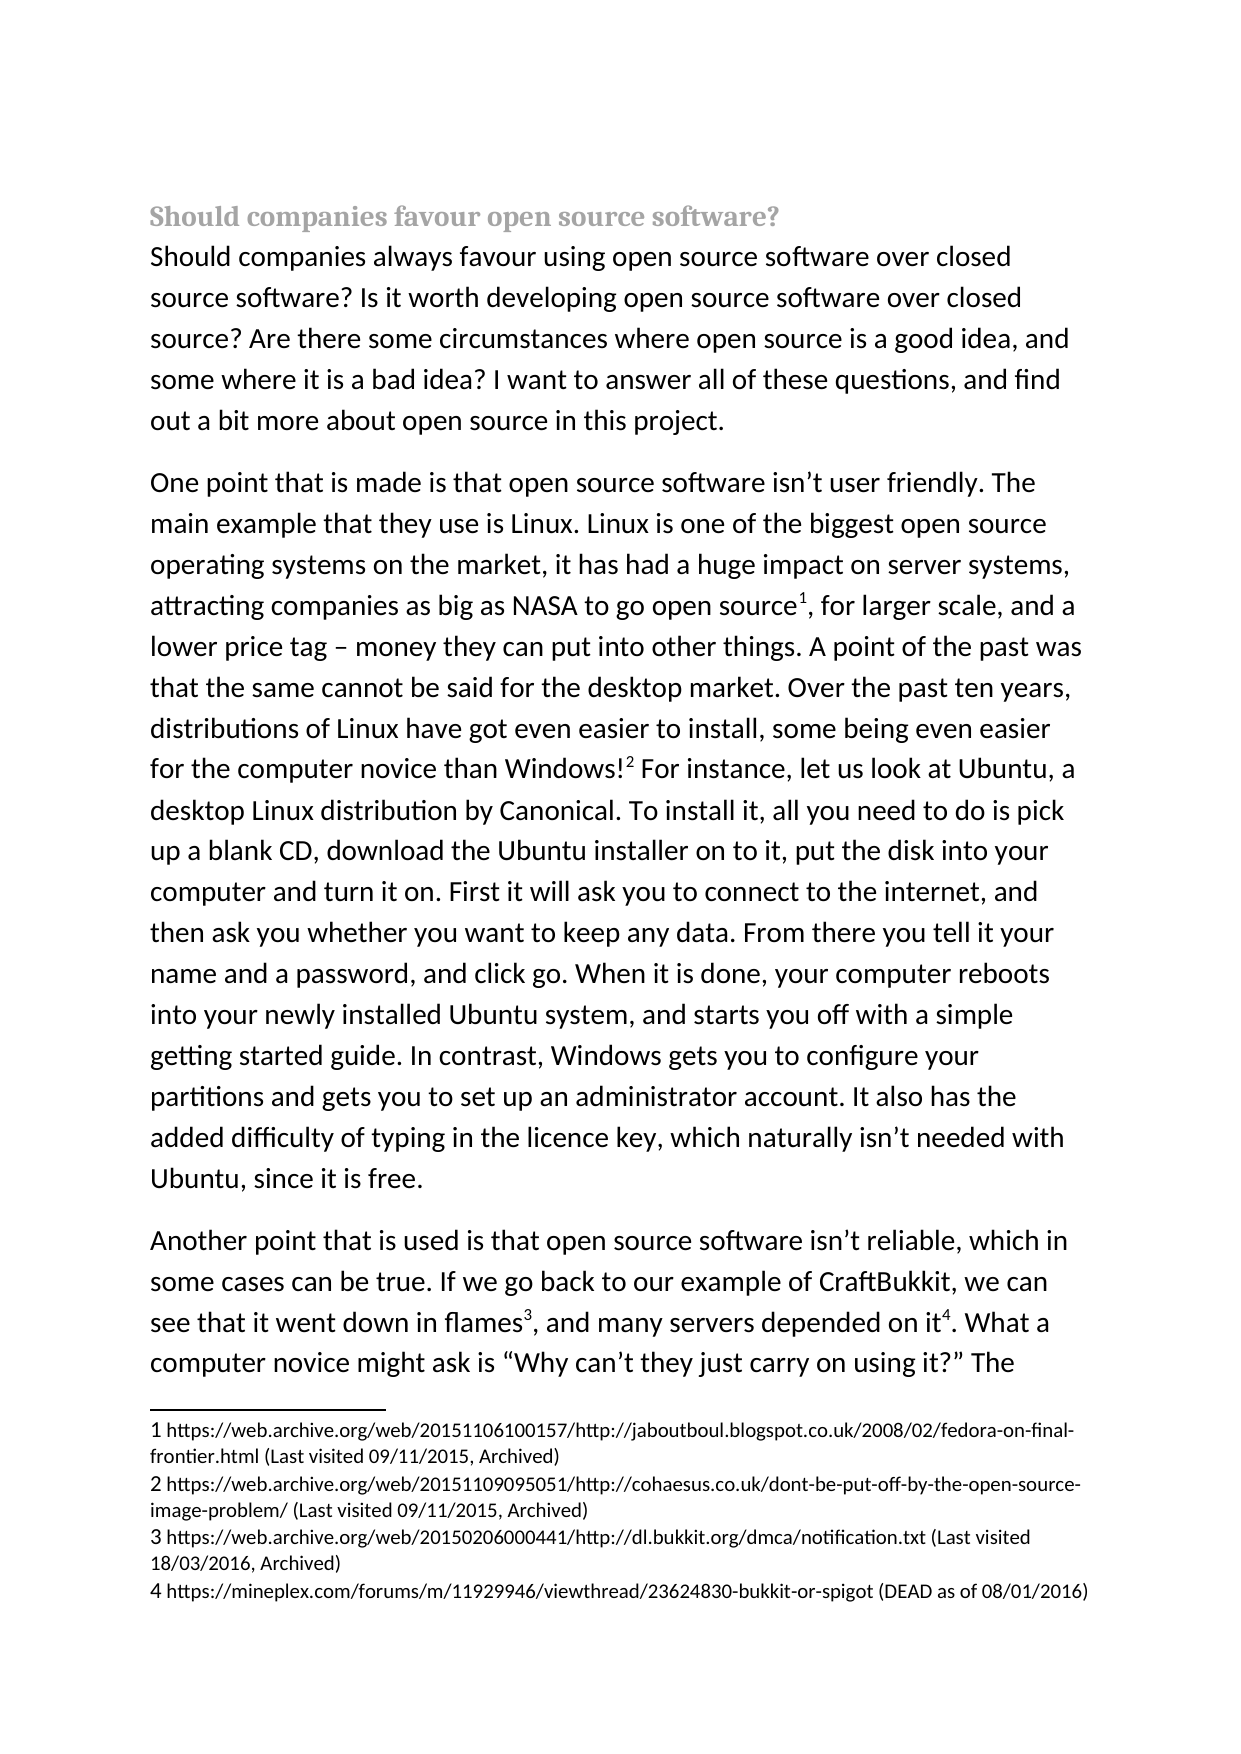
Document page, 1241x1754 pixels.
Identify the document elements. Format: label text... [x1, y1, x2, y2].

text Should companies always favour using open source software over closed source software? Is it worth developing open source software over closed source? Are there some circumstances where open source is a good idea, and some where it is a bad idea? I want to answer all of these questions, and find out a bit more about open source in this project. [150, 238, 1090, 438]
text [150, 1222, 1090, 1380]
subtitle Should companies favour open source software? [150, 200, 1090, 233]
text One point that is made is that open source software isn’t user friendly. The main example that they use is Linux. Linux is one of the biggest open source operating systems on the market, it has had a huge impact on server systems, attracting companies as big as NASA to go open source, for larger scale, and a lower price tag – money they can put into other things. A point of the past was that the same cannot be said for the desktop market. Over the past ten years, distributions of Linux have got even easier to install, some being even easier for the computer novice than Windows! For instance, let us look at Ubuntu, a desktop Linux distribution by Canonical. To install it, all you need to do is pick up a blank CD, download the Ubuntu installer on to it, put the disk into your computer and turn it on. First it will ask you to connect to the internet, and then ask you whether you want to keep any data. From there you tell it your name and a password, and click go. When it is done, your computer reboots into your newly installed Ubuntu system, and starts you off with a simple getting started guide. In contrast, Windows gets you to configure your partitions and gets you to set up an administrator account. It also has the added difficulty of typing in the licence key, which naturally isn’t needed with Ubuntu, since it is free. [150, 464, 1090, 1196]
